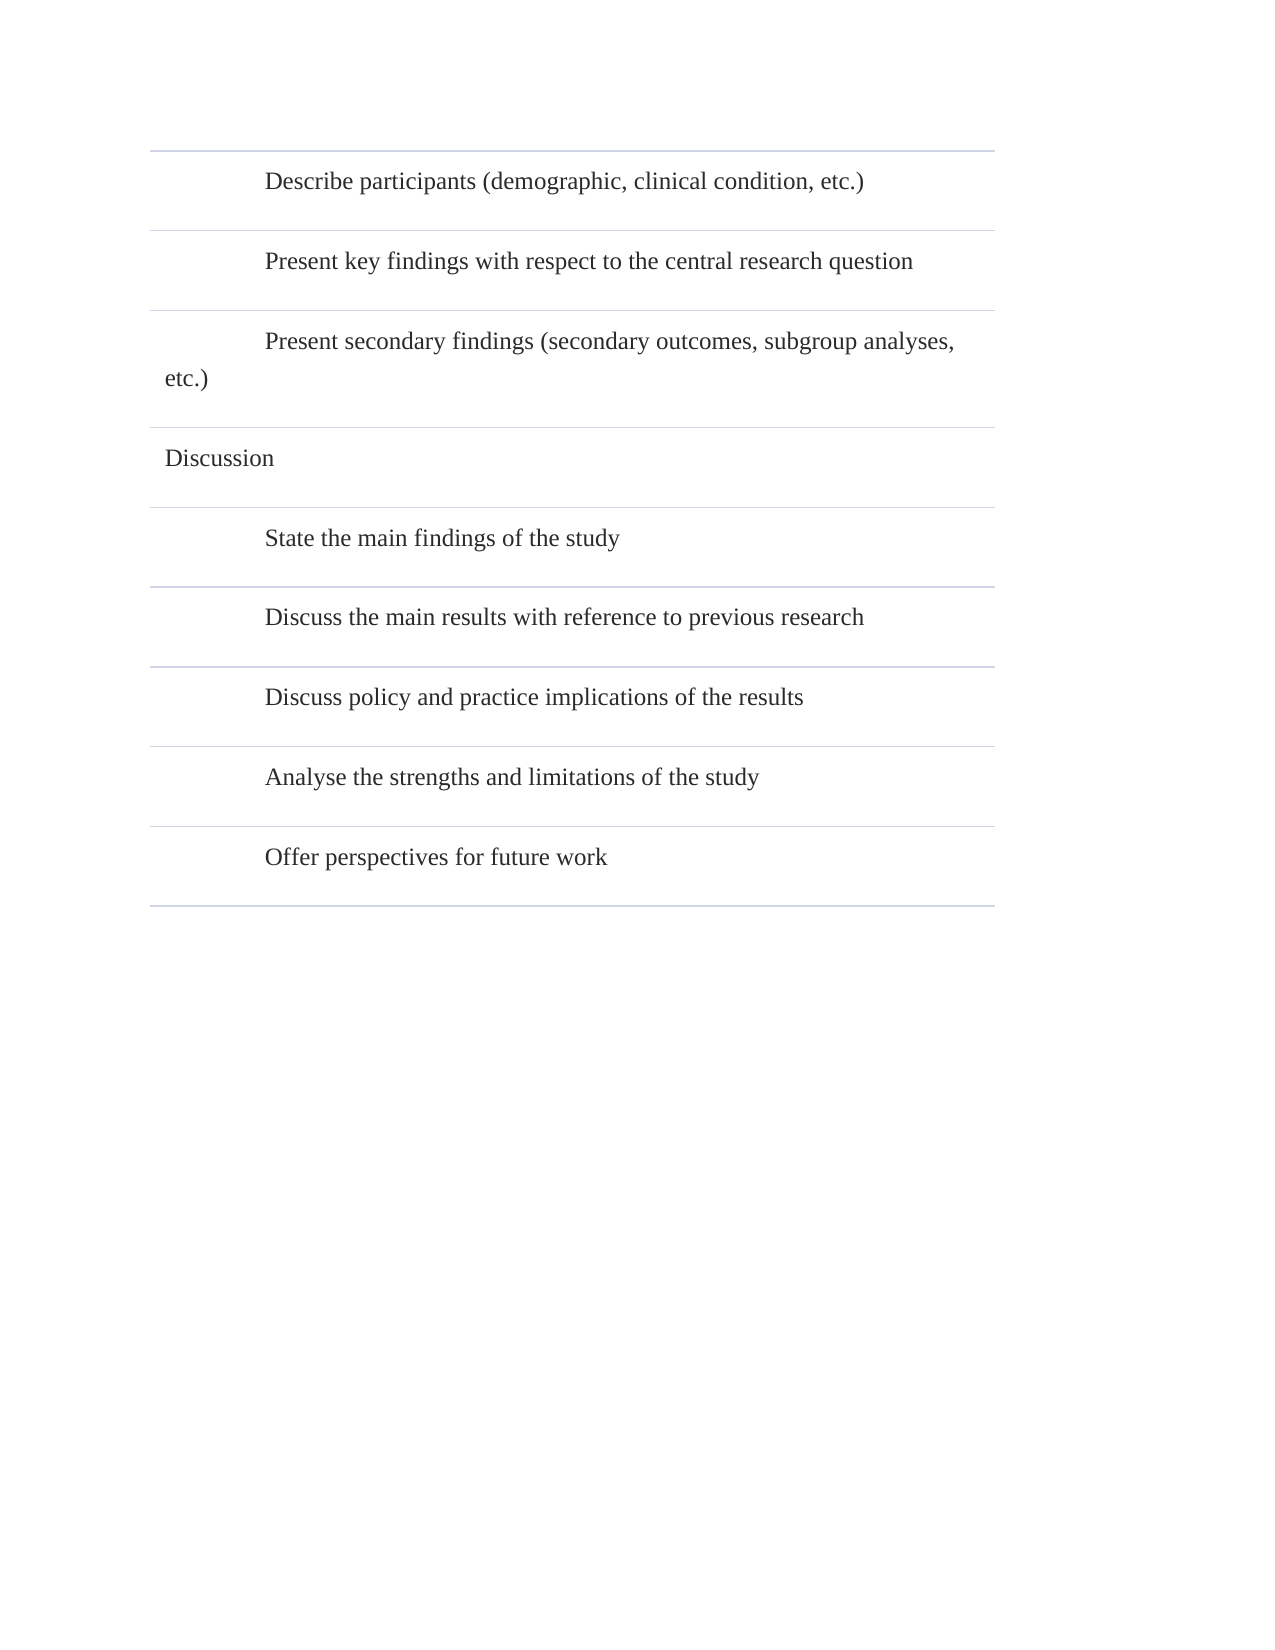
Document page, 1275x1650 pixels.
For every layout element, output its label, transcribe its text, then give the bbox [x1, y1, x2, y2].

table_cell Discussion [150, 428, 995, 506]
table_cell State the main findings of the study [150, 508, 995, 586]
table_cell Discuss the main results with reference to previous research [150, 588, 995, 666]
table_cell Analyse the strengths and limitations of the study [150, 747, 995, 826]
table_cell Discuss policy and practice implications of the results [150, 668, 995, 746]
table_cell Present key findings with respect to the central research question [150, 231, 995, 309]
table_cell Present secondary findings (secondary outcomes, subgroup analyses, etc.) [150, 311, 995, 427]
table_cell Offer perspectives for future work [150, 827, 995, 905]
table_cell Describe participants (demographic, clinical condition, etc.) [150, 152, 995, 230]
